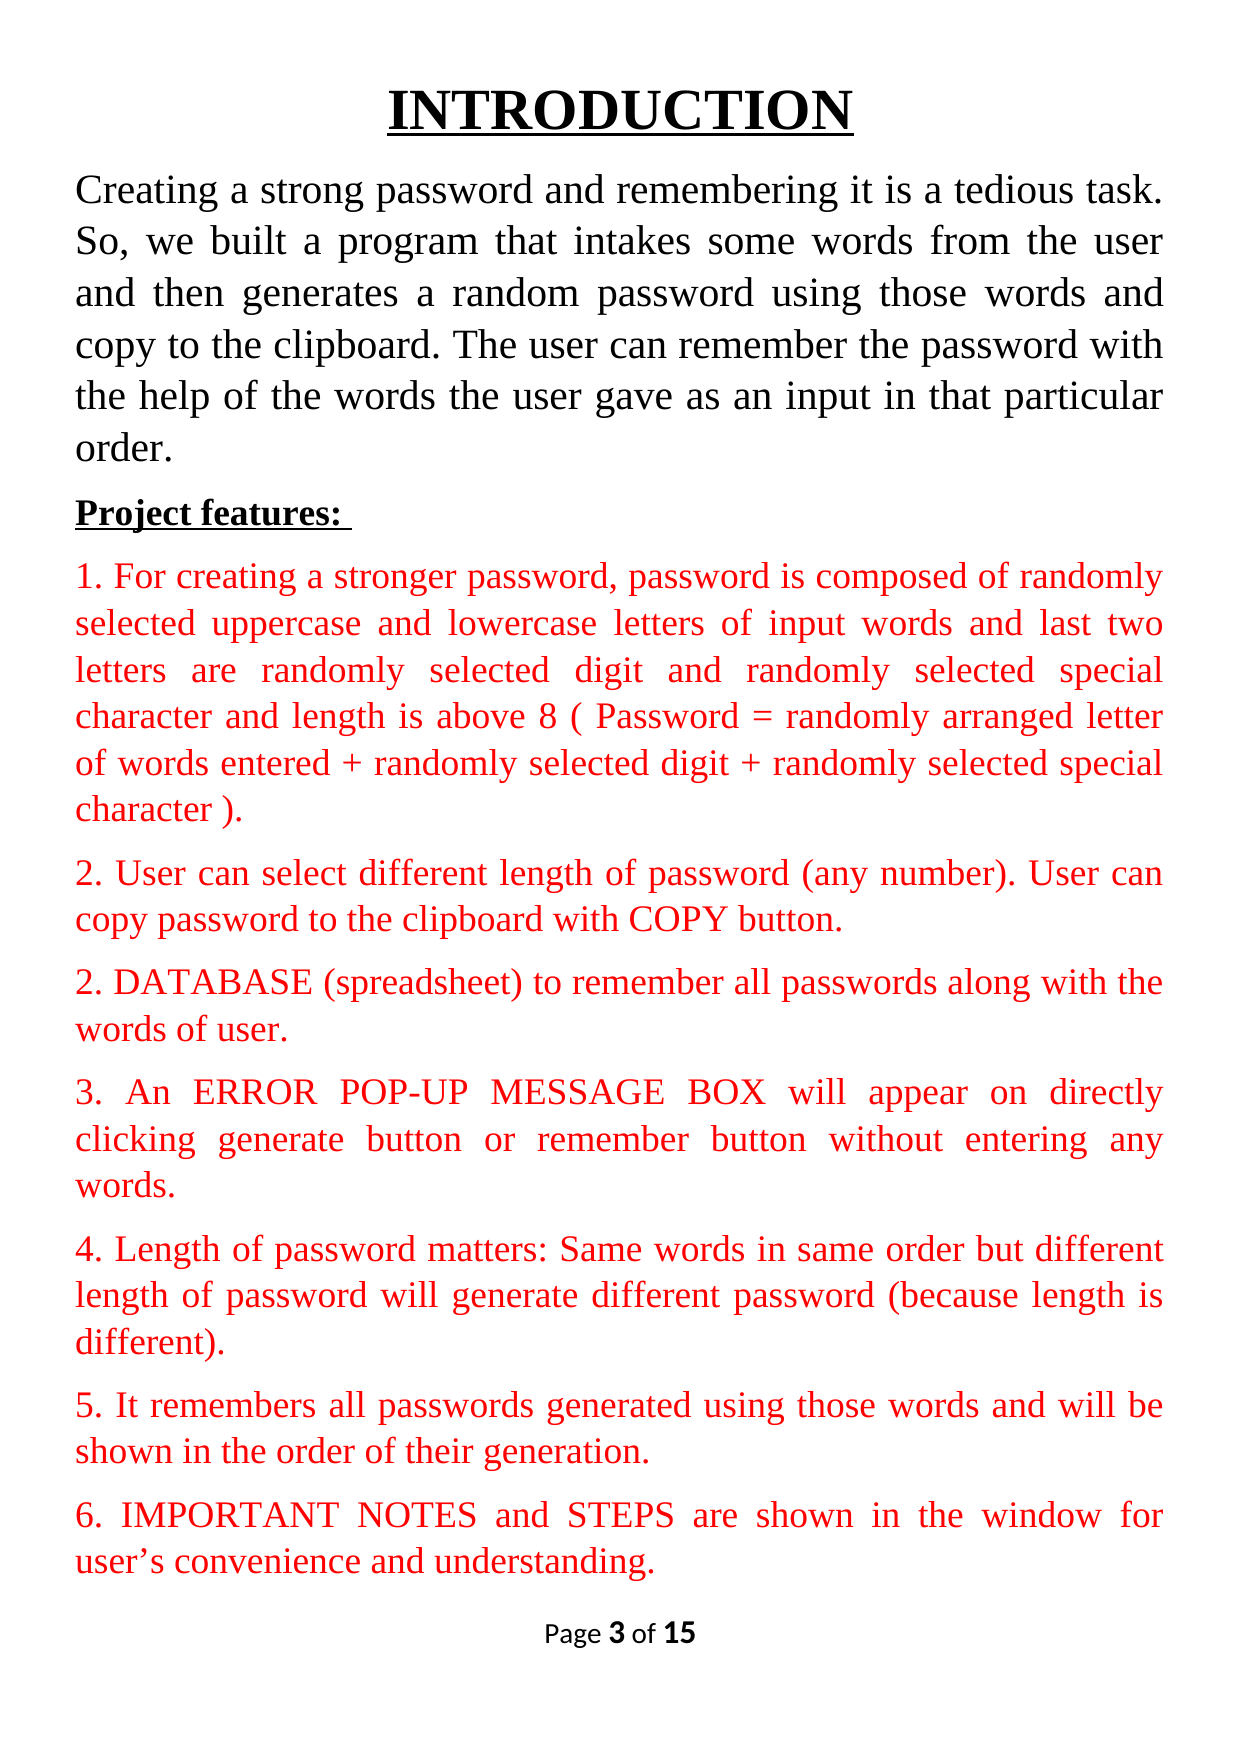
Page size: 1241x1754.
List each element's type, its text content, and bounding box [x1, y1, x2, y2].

text INTRODUCTION [75, 75, 1165, 142]
text 1. For creating a stronger password, password is composed of randomly selected uppercase and lowercase letters of input words and last two letters are randomly selected digit and randomly selected special character and length is above 8 ( Password = randomly arranged letter of words entered + randomly selected digit + randomly selected special character ). [75, 554, 1165, 830]
text 2. User can select different length of password (any number). User can copy password to the clipboard with COPY button. [75, 850, 1165, 940]
text 4. Length of password matters: Same words in same order but different length of password will generate different password (because length is different). [75, 1226, 1165, 1362]
text Creating a strong password and remembering it is a tedious task. So, we built a program that intakes some words from the user and then generates a random password using those words and copy to the clipboard. The user can remember the password with the help of the words the user gave as an input in that particular order. [75, 164, 1165, 470]
text 3. An ERROR POP-UP MESSAGE BOX will appear on directly clicking generate button or remember button without entering any words. [75, 1069, 1165, 1206]
text Project features: [75, 491, 1165, 534]
text 6. IMPORTANT NOTES and STEPS are shown in the window for user’s convenience and understanding. [75, 1492, 1165, 1582]
text 2. DATABASE (spreadsheet) to remember all passwords along with the words of user. [75, 960, 1165, 1049]
text 5. It remembers all passwords generated using those words and will be shown in the order of their generation. [75, 1382, 1165, 1472]
